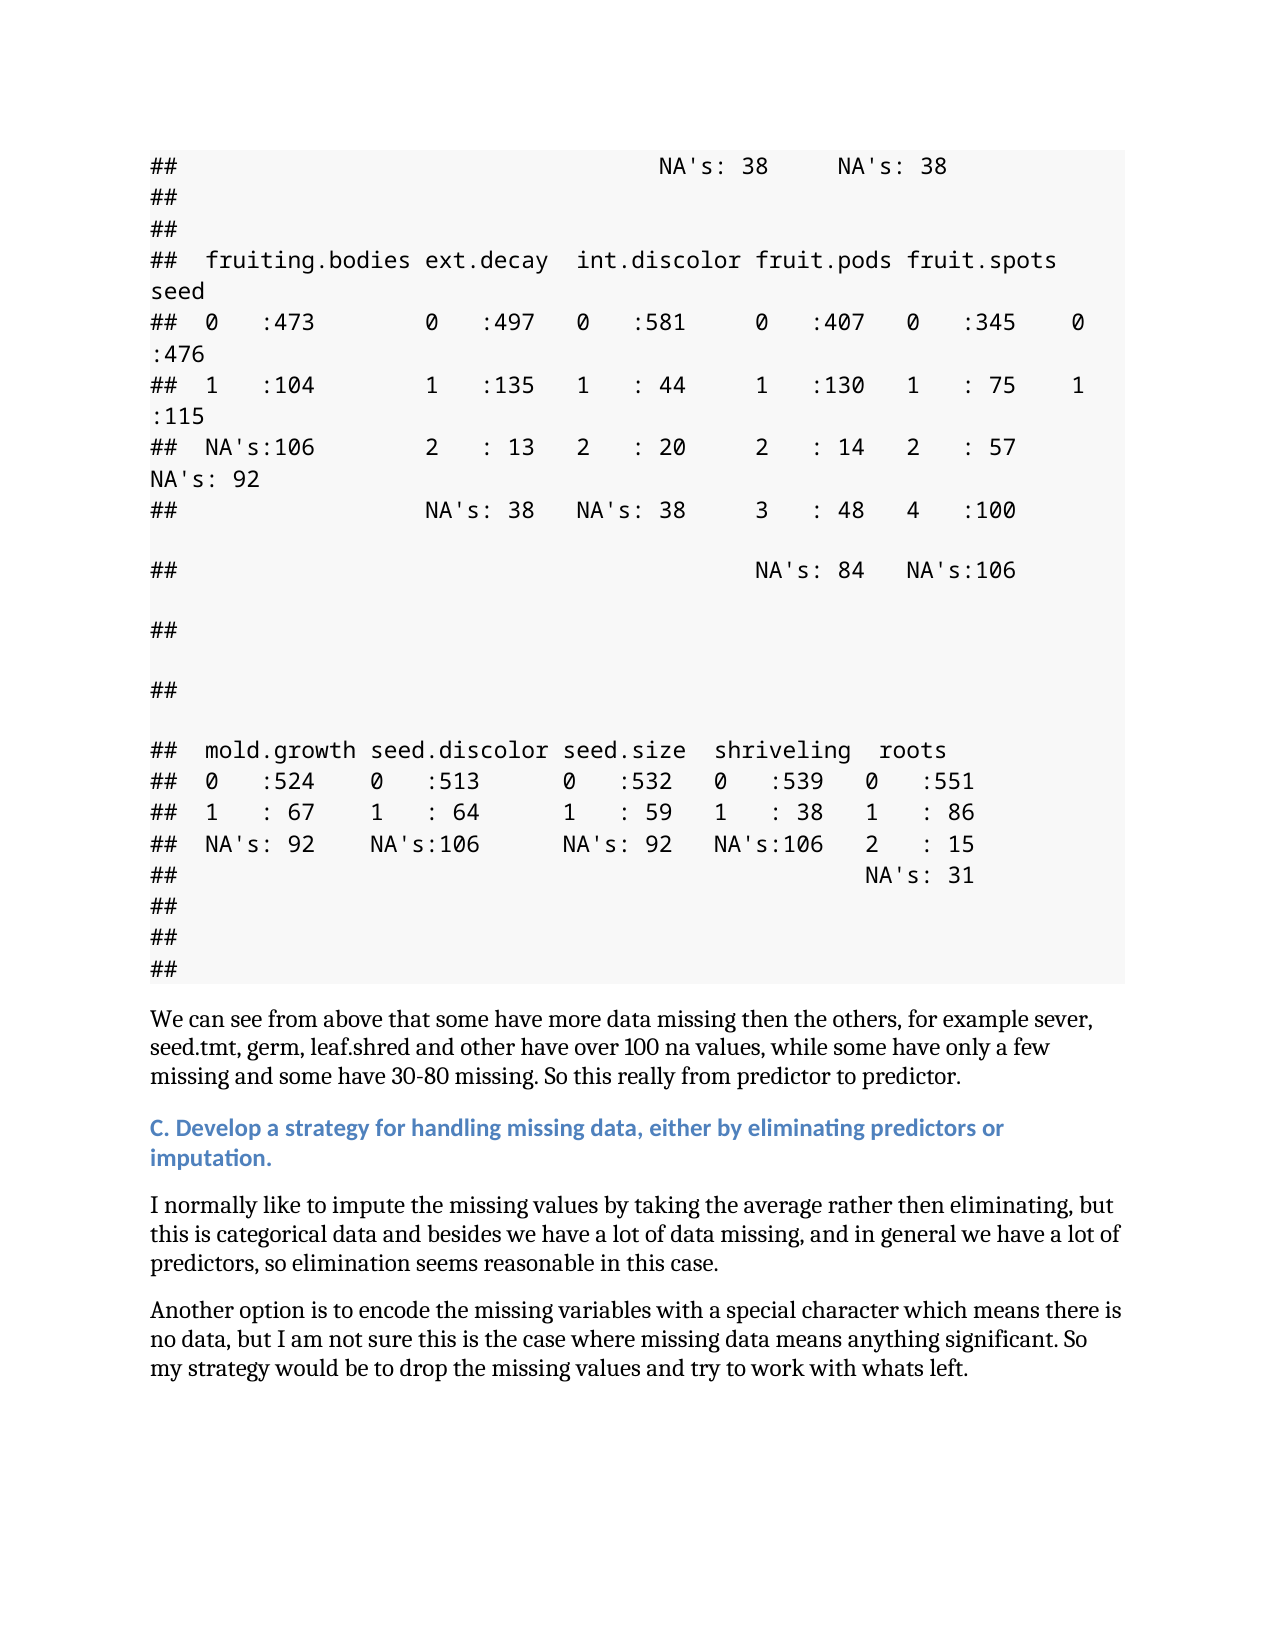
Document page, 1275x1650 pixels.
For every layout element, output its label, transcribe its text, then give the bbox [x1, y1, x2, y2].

text We can see from above that some have more data missing then the others, for example sever, seed.tmt, germ, leaf.shred and other have over 100 na values, while some have only a few missing and some have 30-80 missing. So this really from predictor to predictor. [150, 1004, 1125, 1091]
subtitle C. Develop a strategy for handling missing data, either by eliminating predictors or imputation. [150, 1112, 1125, 1173]
text I normally like to impute the missing values by taking the average rather then eliminating, but this is categorical data and besides we have a lot of data missing, and in general we have a lot of predictors, so elimination seems reasonable in this case. [150, 1191, 1125, 1278]
text Another option is to encode the missing variables with a special character which means there is no data, but I am not sure this is the case where missing data means anything significant. So my strategy would be to drop the missing values and try to work with whats left. [150, 1296, 1125, 1383]
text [150, 150, 1125, 984]
